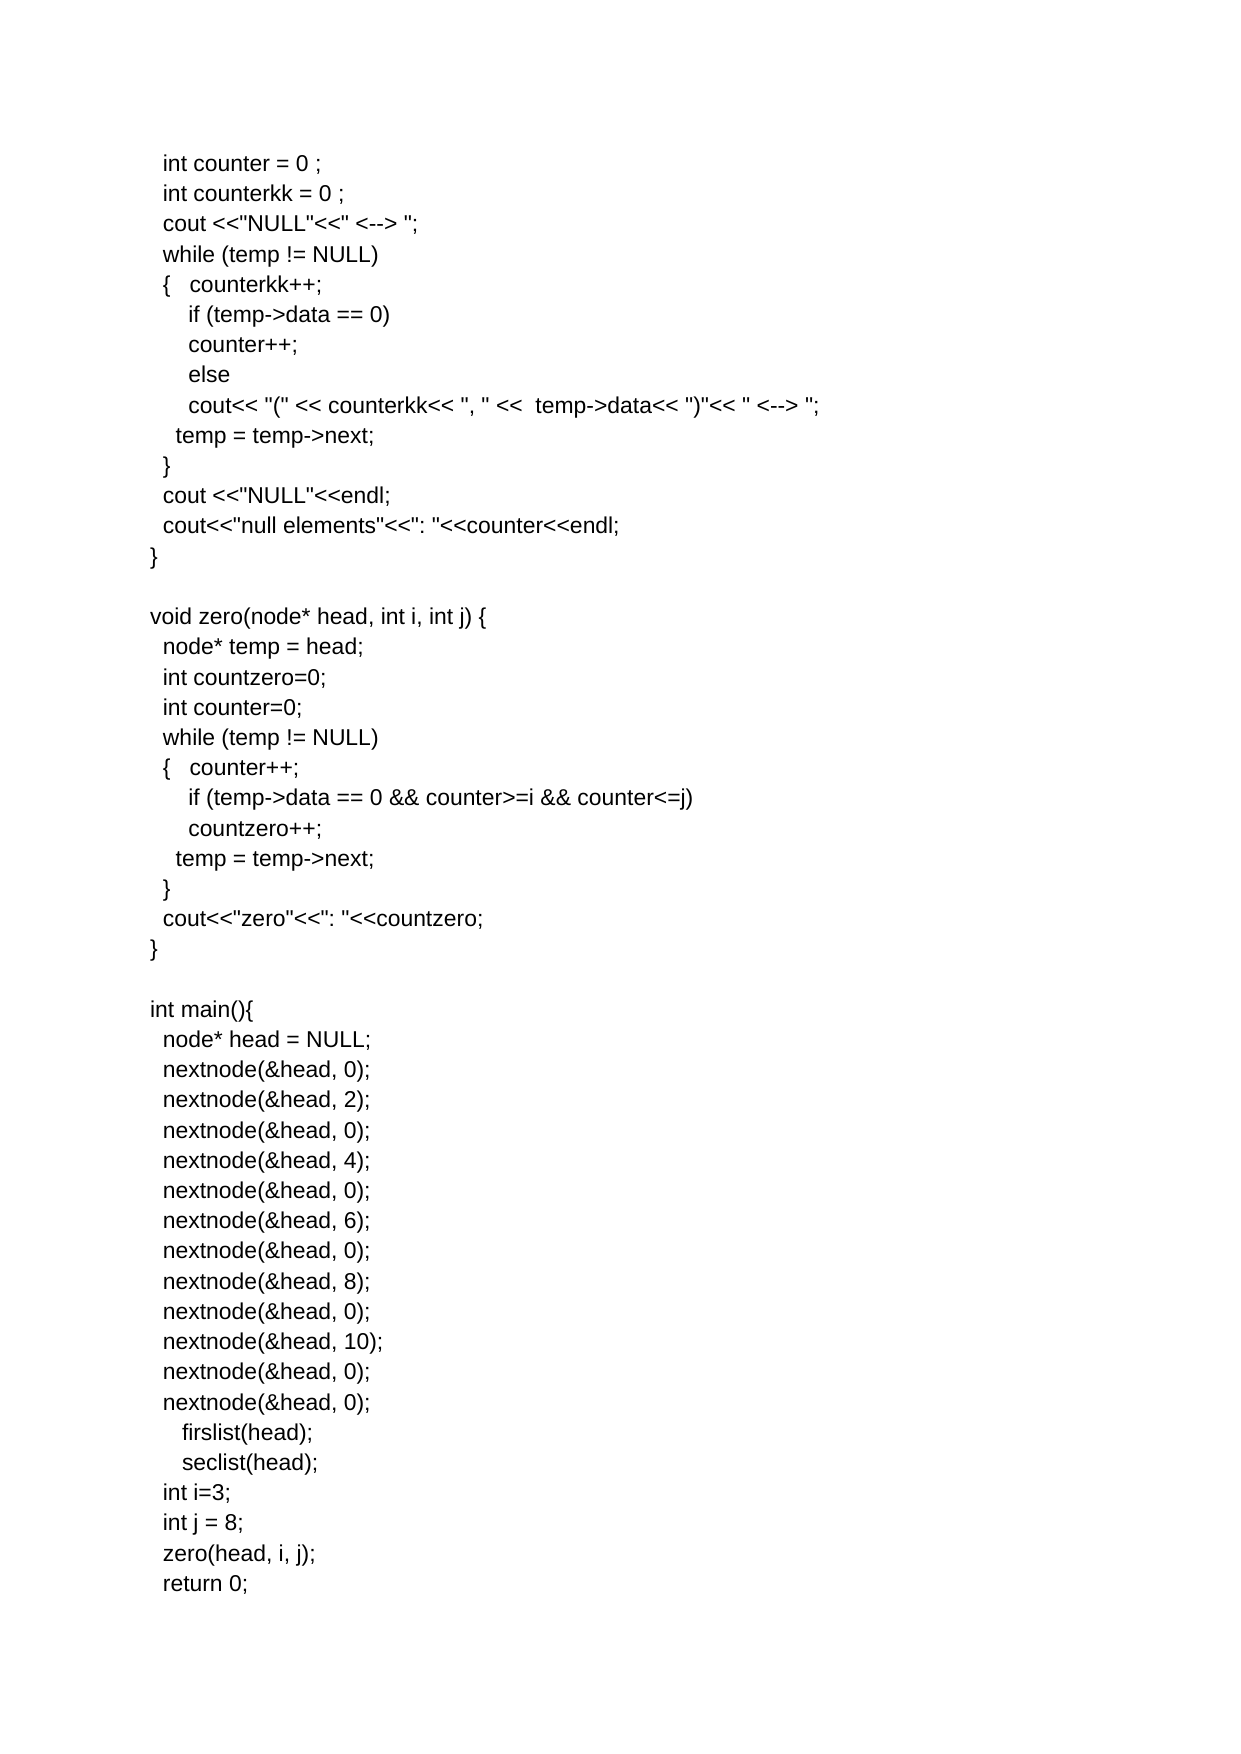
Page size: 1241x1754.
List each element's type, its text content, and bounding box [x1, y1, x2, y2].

text counter++; [150, 331, 1090, 358]
text while (temp != NULL) [150, 724, 1090, 750]
text node* temp = head; [150, 633, 1090, 660]
text nextnode(&head, 0); [150, 1237, 1090, 1264]
text countzero++; [150, 814, 1090, 841]
text cout <<"NULL"<<endl; [150, 482, 1090, 509]
text nextnode(&head, 0); [150, 1117, 1090, 1143]
text nextnode(&head, 10); [150, 1328, 1090, 1354]
text { counter++; [150, 754, 1090, 781]
text void zero(node* head, int i, int j) { [150, 603, 1090, 629]
text if (temp->data == 0 && counter>=i && counter<=j) [150, 784, 1090, 811]
text nextnode(&head, 0); [150, 1358, 1090, 1385]
text nextnode(&head, 8); [150, 1268, 1090, 1294]
text } [150, 935, 1090, 962]
text { counterkk++; [150, 271, 1090, 297]
text temp = temp->next; [150, 422, 1090, 448]
text cout<<"null elements"<<": "<<counter<<endl; [150, 512, 1090, 539]
text int counterkk = 0 ; [150, 180, 1090, 207]
text } [150, 543, 1090, 569]
text while (temp != NULL) [150, 241, 1090, 267]
text int counter = 0 ; [150, 150, 1090, 176]
text nextnode(&head, 0); [150, 1388, 1090, 1415]
text zero(head, i, j); [150, 1539, 1090, 1566]
text return 0; [150, 1570, 1090, 1596]
text else [150, 361, 1090, 388]
text if (temp->data == 0) [150, 301, 1090, 327]
text nextnode(&head, 2); [150, 1086, 1090, 1113]
text nextnode(&head, 4); [150, 1147, 1090, 1173]
text } [150, 875, 1090, 901]
text nextnode(&head, 0); [150, 1056, 1090, 1083]
text node* head = NULL; [150, 1026, 1090, 1052]
text int main(){ [150, 996, 1090, 1022]
text cout <<"NULL"<<" <--> "; [150, 210, 1090, 237]
text cout<< "(" << counterkk<< ", " << temp->data<< ")"<< " <--> "; [150, 392, 1090, 418]
text int i=3; [150, 1479, 1090, 1506]
text seclist(head); [150, 1449, 1090, 1475]
text int counter=0; [150, 694, 1090, 720]
text temp = temp->next; [150, 845, 1090, 871]
text cout<<"zero"<<": "<<countzero; [150, 905, 1090, 932]
text firslist(head); [150, 1419, 1090, 1445]
text int countzero=0; [150, 663, 1090, 690]
text nextnode(&head, 0); [150, 1298, 1090, 1324]
text nextnode(&head, 0); [150, 1177, 1090, 1203]
text int j = 8; [150, 1509, 1090, 1536]
text } [150, 452, 1090, 478]
text nextnode(&head, 6); [150, 1207, 1090, 1234]
